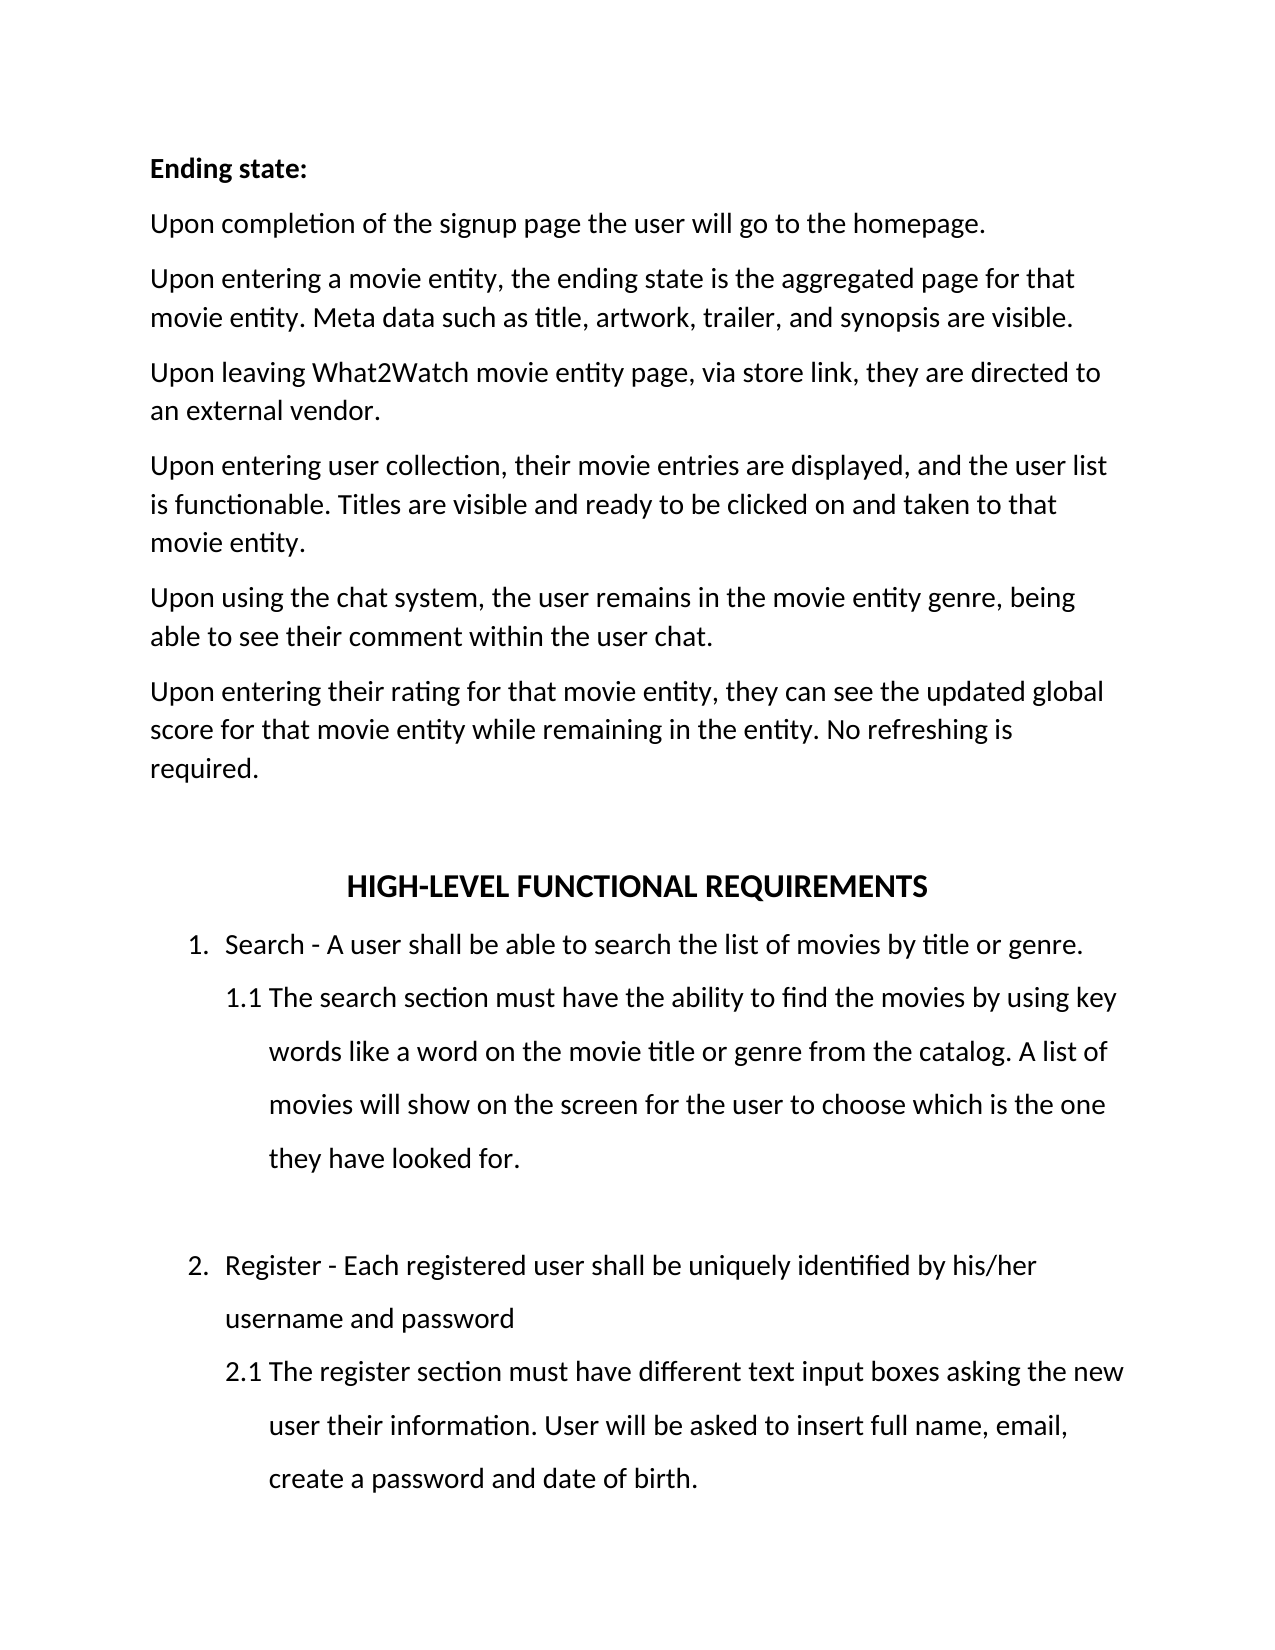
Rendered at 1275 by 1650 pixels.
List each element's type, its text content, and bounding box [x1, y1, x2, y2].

text HIGH-LEVEL FUNCTIONAL REQUIREMENTS [150, 865, 1125, 906]
text Upon using the chat system, the user remains in the movie entity genre, being able to see their comment within the user chat. [150, 579, 1125, 653]
list Search - A user shall be able to search the list of movies by title or genre. [187, 926, 1125, 962]
text Upon entering a movie entity, the ending state is the aggregated page for that movie entity. Meta data such as title, artwork, trailer, and synopsis are visible. [150, 260, 1125, 334]
text Upon completion of the signup page the user will go to the homepage. [150, 205, 1125, 241]
text Upon entering user collection, their movie entries are displayed, and the user list is functionable. Titles are visible and ready to be clicked on and taken to that movie entity. [150, 447, 1125, 560]
text Ending state: [150, 150, 1125, 186]
list Register - Each registered user shall be uniquely identified by his/her username and password [187, 1247, 1125, 1336]
text Upon leaving What2Watch movie entity page, via store link, they are directed to an external vendor. [150, 354, 1125, 428]
text Upon entering their rating for that movie entity, they can see the updated global score for that movie entity while remaining in the entity. No refreshing is required. [150, 673, 1125, 785]
list The search section must have the ability to find the movies by using key words like a word on the movie title or genre from the catalog. A list of movies will show on the screen for the user to choose which is the one they have looked for. [225, 979, 1125, 1175]
